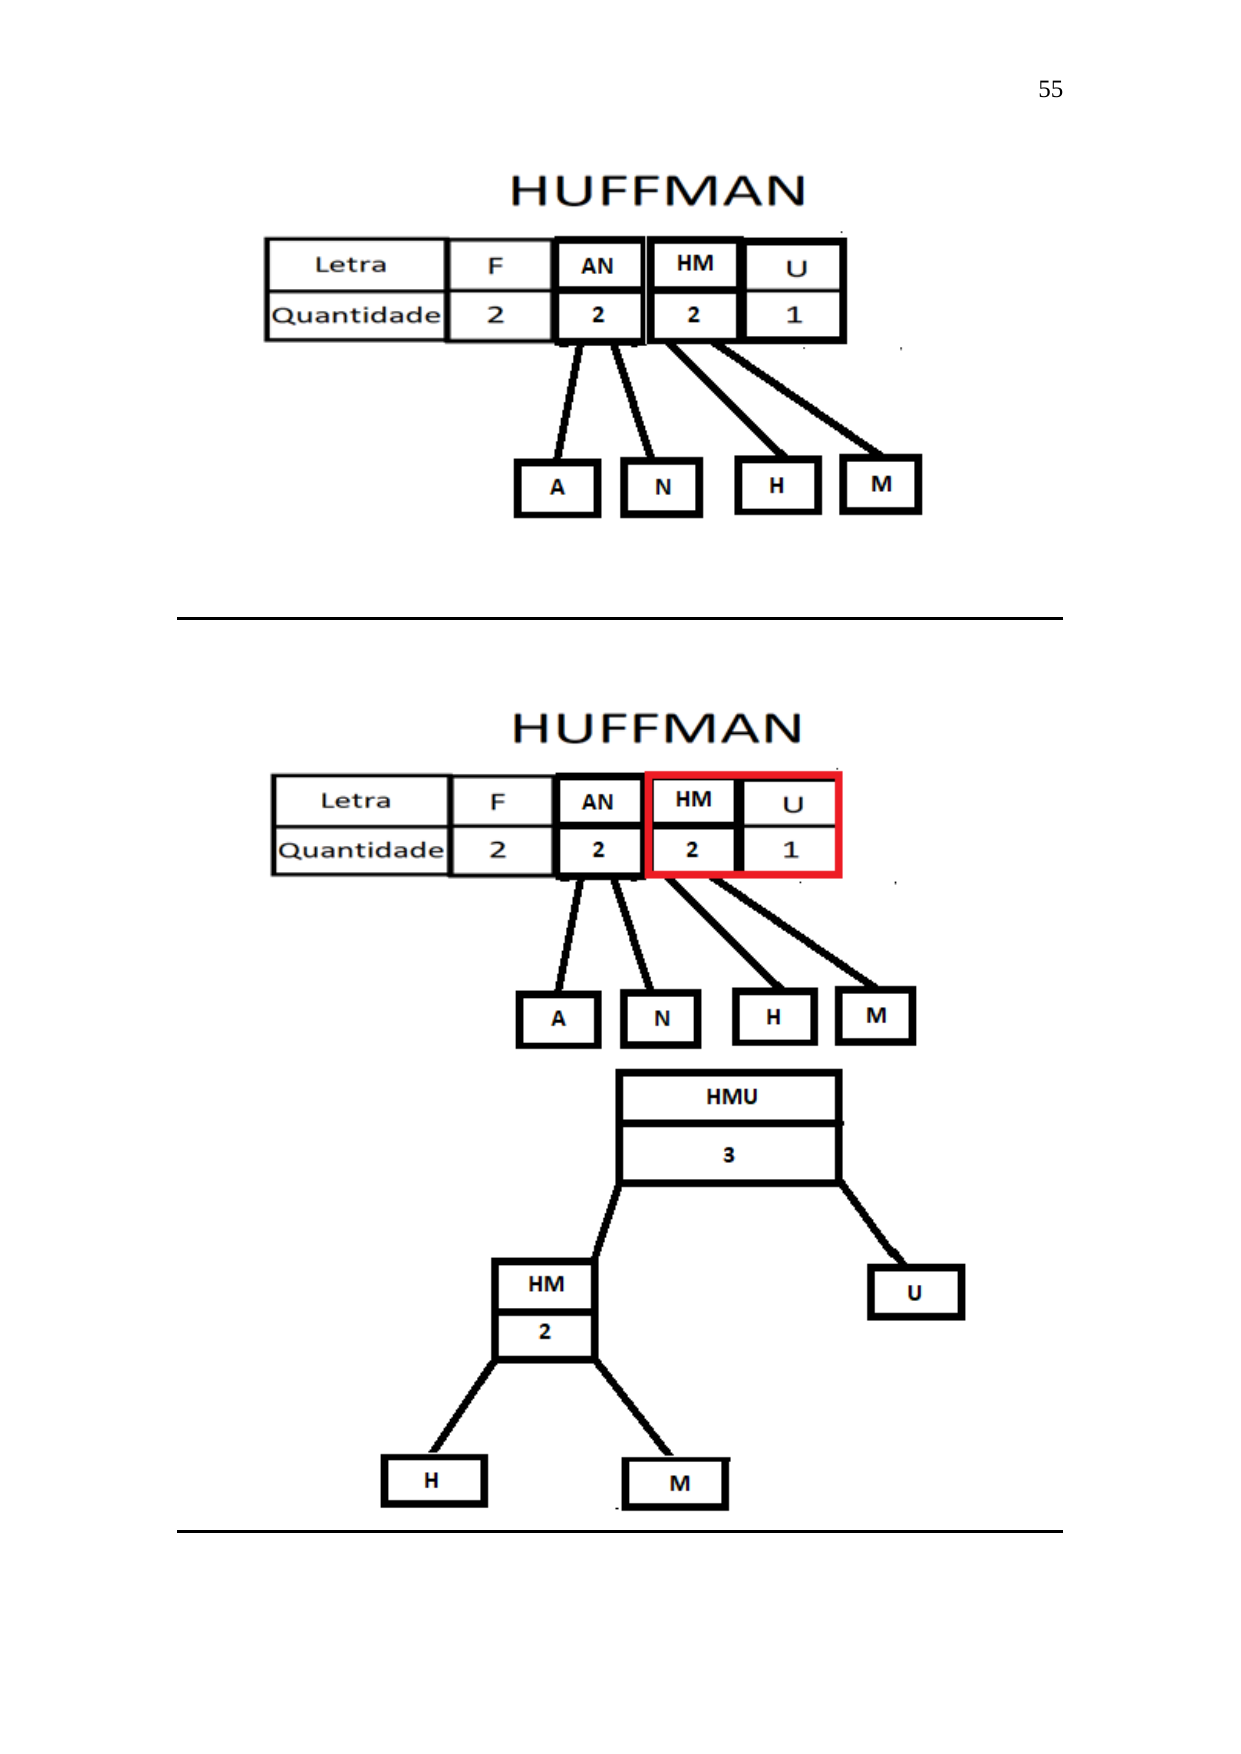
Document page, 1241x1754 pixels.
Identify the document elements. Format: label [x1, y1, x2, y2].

picture [209, 147, 1032, 556]
picture [206, 711, 1093, 1528]
